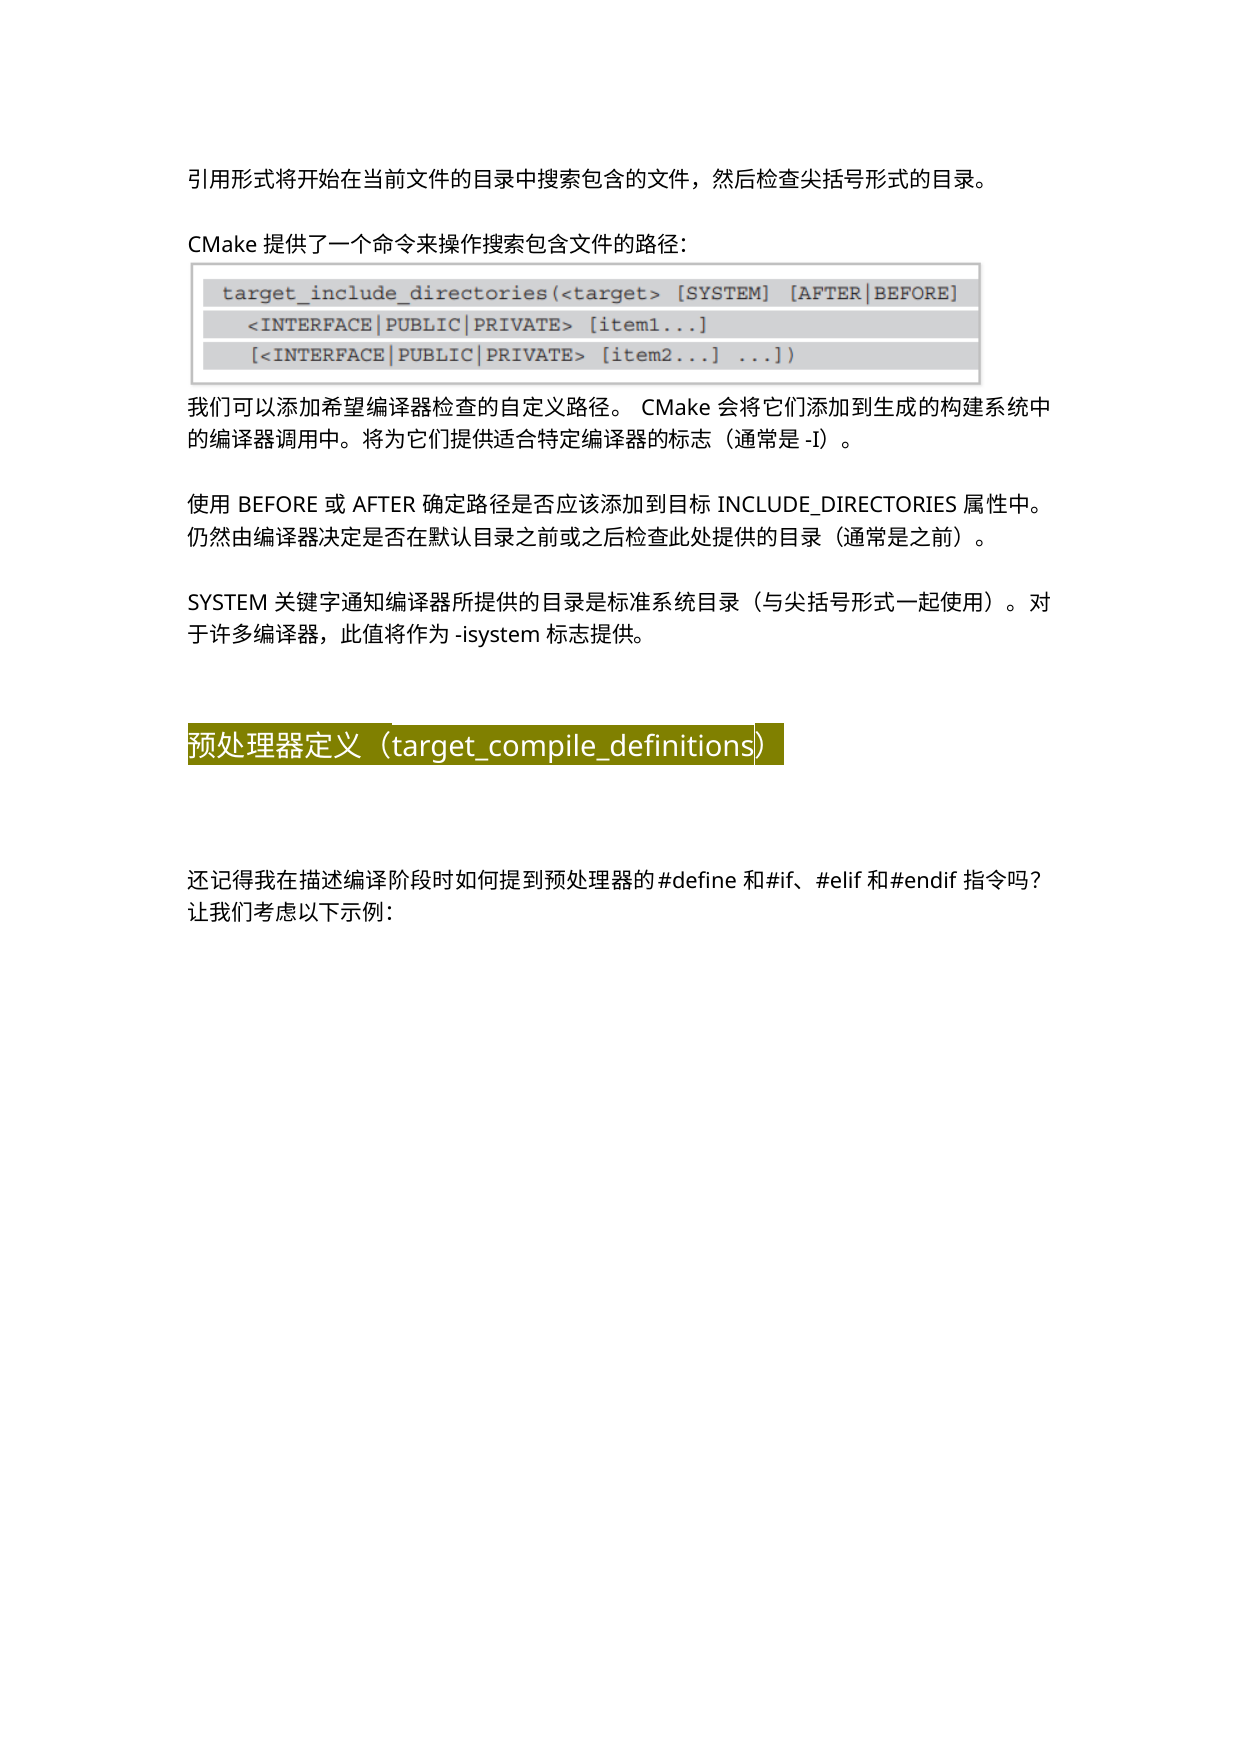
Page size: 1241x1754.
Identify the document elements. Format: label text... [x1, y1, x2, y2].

text 还记得我在描述编译阶段时如何提到预处理器的#define 和#if、#elif 和#endif 指令吗？让我们考虑以下示例： [187, 862, 1053, 927]
text 我们可以添加希望编译器检查的自定义路径。 CMake 会将它们添加到生成的构建系统中的编译器调用中。将为它们提供适合特定编译器的标志（通常是 -I）。 [187, 389, 1053, 454]
text SYSTEM 关键字通知编译器所提供的目录是标准系统目录（与尖括号形式一起使用）。对于许多编译器，此值将作为 -isystem 标志提供。 [187, 584, 1053, 649]
subtitle 预处理器定义（target_compile_definitions） [187, 711, 1053, 776]
text 使用 BEFORE 或 AFTER 确定路径是否应该添加到目标 INCLUDE_DIRECTORIES 属性中。仍然由编译器决定是否在默认目录之前或之后检查此处提供的目录（通常是之前）。 [187, 487, 1053, 552]
text CMake 提供了一个命令来操作搜索包含文件的路径： [187, 227, 1053, 259]
picture [187, 259, 986, 390]
text 引用形式将开始在当前文件的目录中搜索包含的文件，然后检查尖括号形式的目录。 [187, 162, 1053, 194]
